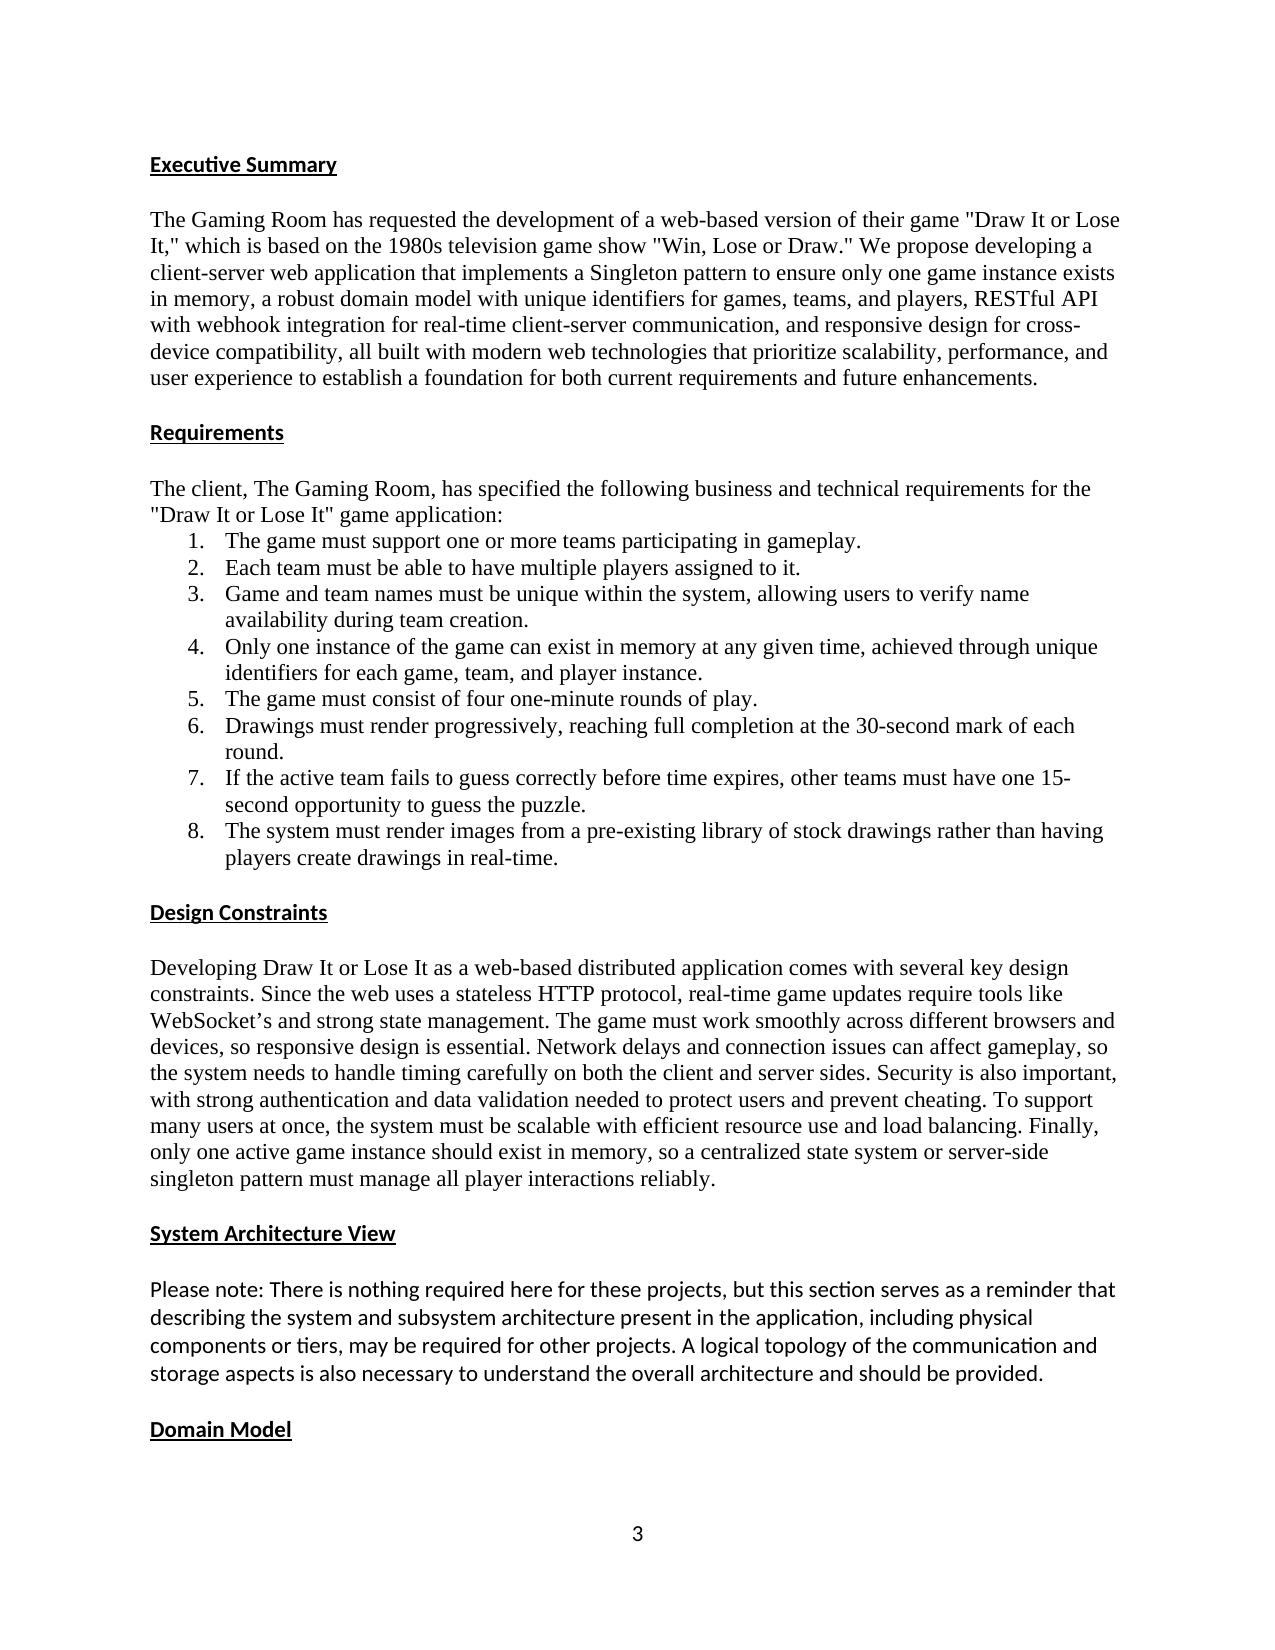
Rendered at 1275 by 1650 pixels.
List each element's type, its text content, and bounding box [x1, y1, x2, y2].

list Only one instance of the game can exist in memory at any given time, achieved through unique identifiers for each game, team, and player instance. [187, 633, 1125, 685]
list If the active team fails to guess correctly before time expires, other teams must have one 15-second opportunity to guess the puzzle. [187, 764, 1125, 817]
subtitle System Architecture View [150, 1219, 1125, 1247]
subtitle Executive Summary [150, 150, 1125, 178]
list Each team must be able to have multiple players assigned to it. [187, 554, 1125, 580]
list The game must support one or more teams participating in gameplay. [187, 527, 1125, 554]
text The client, The Gaming Room, has specified the following business and technical requirements for the "Draw It or Lose It" game application: [150, 474, 1125, 527]
list Drawings must render progressively, reaching full completion at the 30-second mark of each round. [187, 712, 1125, 764]
subtitle Requirements [150, 418, 1125, 447]
subtitle Domain Model [150, 1415, 1125, 1443]
list The system must render images from a pre-existing library of stock drawings rather than having players create drawings in real-time. [187, 817, 1125, 870]
text Please note: There is nothing required here for these projects, but this section serves as a reminder that describing the system and subsystem architecture present in the application, including physical components or tiers, may be required for other projects. A logical topology of the communication and storage aspects is also necessary to understand the overall architecture and should be provided. [150, 1275, 1125, 1387]
subtitle Design Constraints [150, 898, 1125, 926]
text The Gaming Room has requested the development of a web-based version of their game "Draw It or Lose It," which is based on the 1980s television game show "Win, Lose or Draw." We propose developing a client-server web application that implements a Singleton pattern to ensure only one game instance exists in memory, a robust domain model with unique identifiers for games, teams, and players, RESTful API with webhook integration for real-time client-server communication, and responsive design for cross-device compatibility, all built with modern web technologies that prioritize scalability, performance, and user experience to establish a foundation for both current requirements and future enhancements. [150, 206, 1125, 391]
text Developing Draw It or Lose It as a web-based distributed application comes with several key design constraints. Since the web uses a stateless HTTP protocol, real-time game updates require tools like WebSocket’s and strong state management. The game must work smoothly across different browsers and devices, so responsive design is essential. Network delays and connection issues can affect gameplay, so the system needs to handle timing carefully on both the client and server sides. Security is also important, with strong authentication and data validation needed to protect users and prevent cheating. To support many users at once, the system must be scalable with efficient resource use and load balancing. Finally, only one active game instance should exist in memory, so a centralized state system or server-side singleton pattern must manage all player interactions reliably. [150, 954, 1125, 1191]
list The game must consist of four one-minute rounds of play. [187, 685, 1125, 712]
list Game and team names must be unique within the system, allowing users to verify name availability during team creation. [187, 580, 1125, 633]
